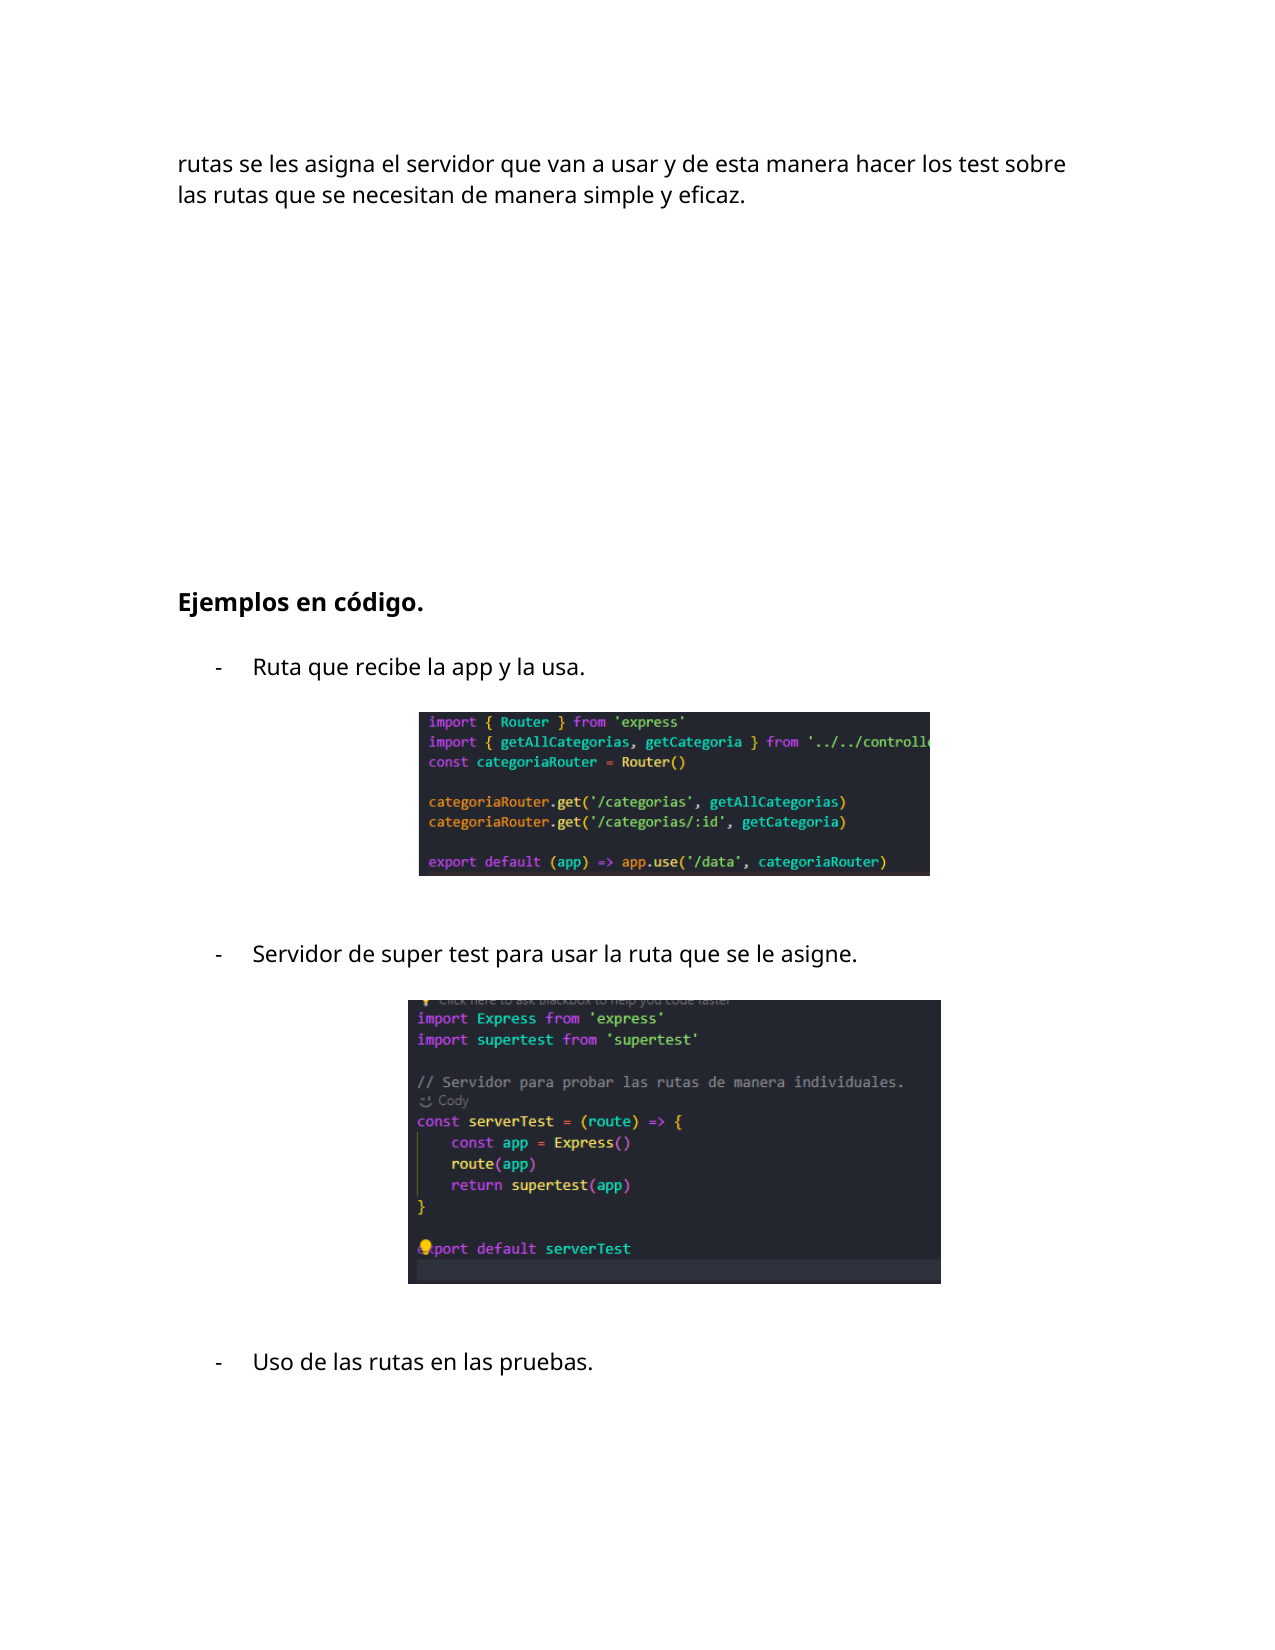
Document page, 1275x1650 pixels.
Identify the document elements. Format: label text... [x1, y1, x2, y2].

text Ejemplos en código. [177, 585, 1098, 619]
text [177, 148, 1098, 210]
picture [408, 1000, 941, 1284]
picture [418, 712, 930, 876]
list Uso de las rutas en las pruebas. [215, 1346, 1098, 1377]
list Servidor de super test para usar la ruta que se le asigne. [215, 938, 1098, 969]
list Ruta que recibe la app y la usa. [215, 650, 1098, 682]
